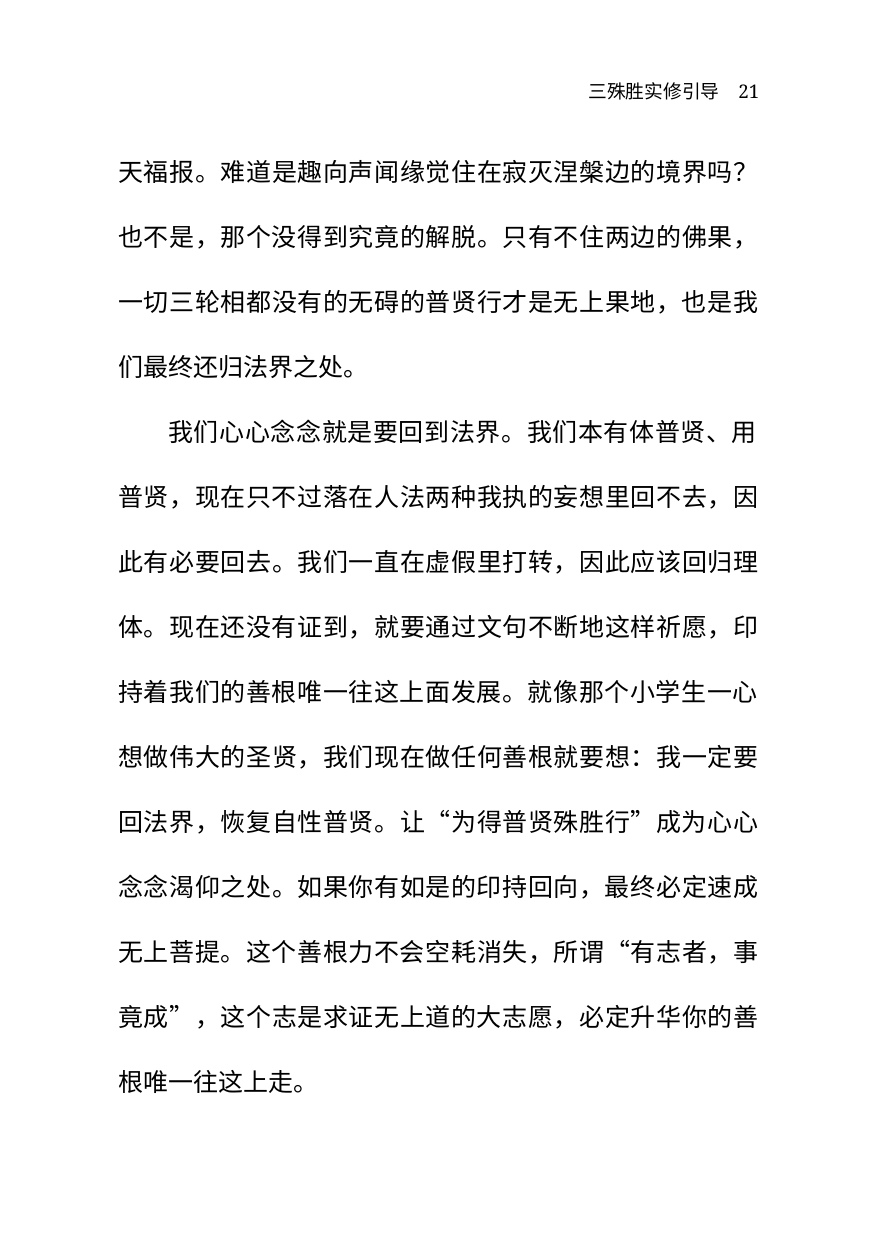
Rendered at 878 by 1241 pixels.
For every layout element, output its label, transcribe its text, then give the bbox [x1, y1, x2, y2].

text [118, 138, 759, 398]
text 我们心心念念就是要回到法界。我们本有体普贤、用普贤，现在只不过落在人法两种我执的妄想里回不去，因此有必要回去。我们一直在虚假里打转，因此应该回归理体。现在还没有证到，就要通过文句不断地这样祈愿，印持着我们的善根唯一往这上面发展。就像那个小学生一心想做伟大的圣贤，我们现在做任何善根就要想：我一定要回法界，恢复自性普贤。让“为得普贤殊胜行”成为心心念念渴仰之处。如果你有如是的印持回向，最终必定速成无上菩提。这个善根力不会空耗消失，所谓“有志者，事竟成”，这个志是求证无上道的大志愿，必定升华你的善根唯一往这上走。 [118, 398, 759, 1113]
